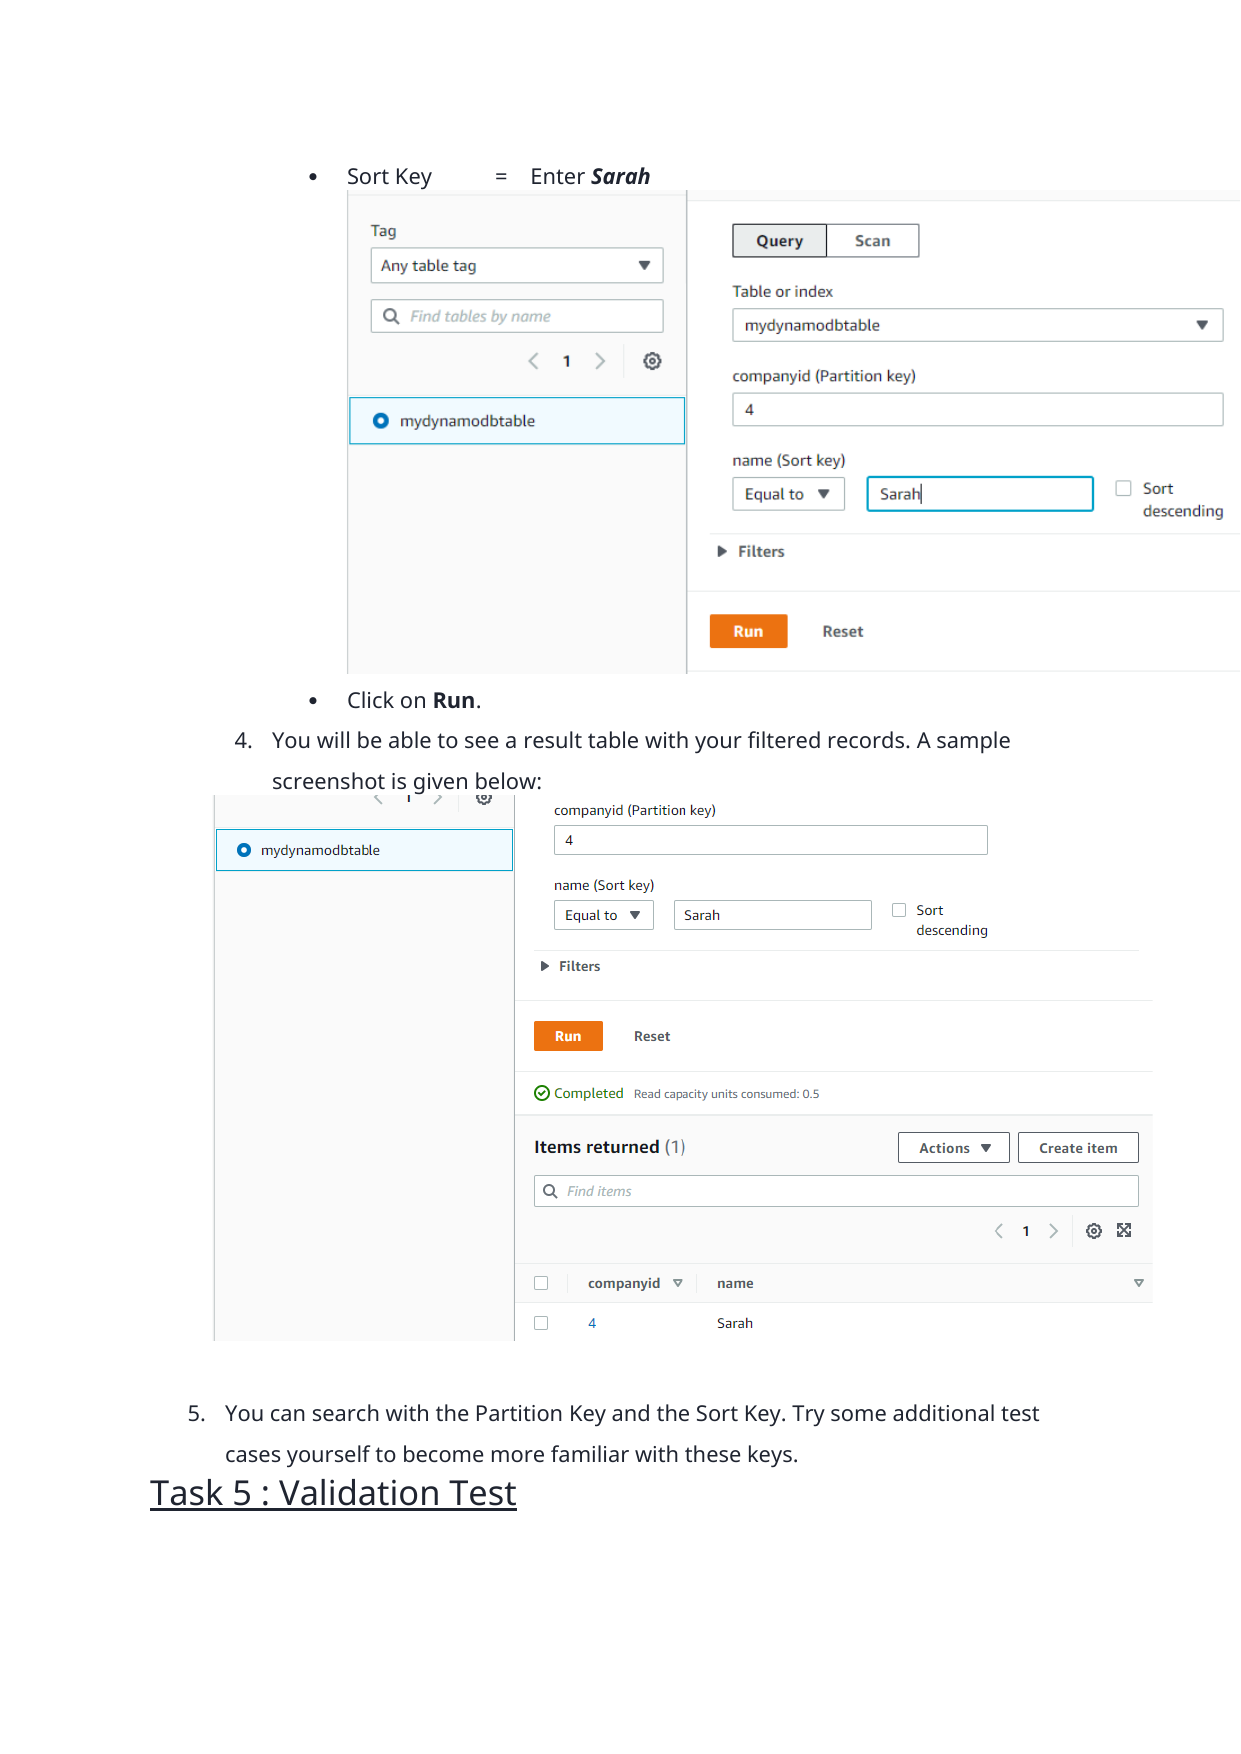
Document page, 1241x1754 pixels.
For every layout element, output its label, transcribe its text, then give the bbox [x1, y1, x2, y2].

list Click on Run. [309, 674, 1043, 714]
picture [346, 190, 1241, 674]
picture [212, 795, 1153, 1341]
list You will be able to see a result table with your filtered records. A sample screenshot is given below: [234, 714, 1043, 795]
list You can search with the Partition Key and the Sort Key. Try some additional test cases yourself to become more familiar with these keys. [187, 1387, 1043, 1468]
list Sort Key = Enter Sarah [309, 150, 1043, 674]
text Task 5 : Validation Test [150, 1468, 1090, 1515]
